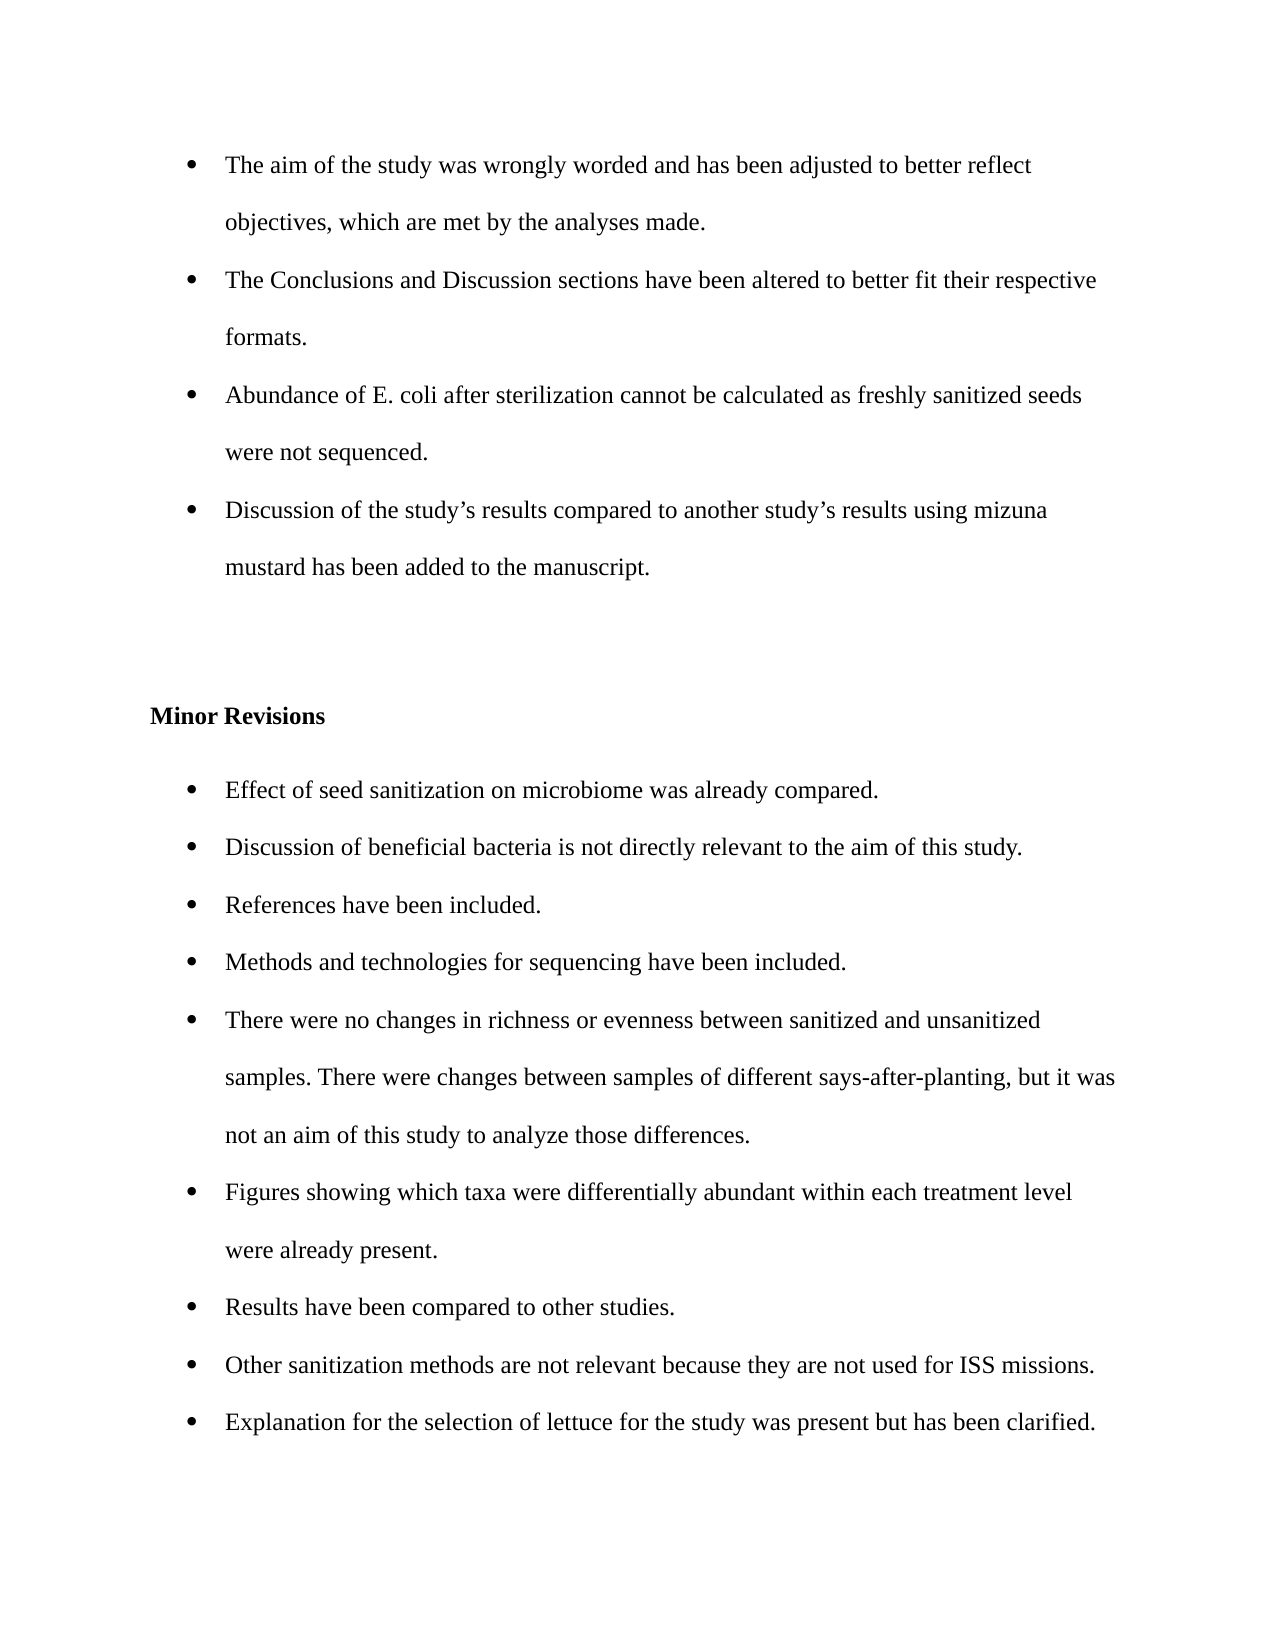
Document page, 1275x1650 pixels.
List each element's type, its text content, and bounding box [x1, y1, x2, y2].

list Results have been compared to other studies. [187, 1292, 1125, 1321]
list Discussion of beneficial bacteria is not directly relevant to the aim of this study. [187, 832, 1125, 861]
text Minor Revisions [150, 701, 1125, 729]
list References have been included. [187, 890, 1125, 919]
list Figures showing which taxa were differentially abundant within each treatment level were already present. [187, 1177, 1125, 1264]
list Discussion of the study’s results compared to another study’s results using mizuna mustard has been added to the manuscript. [187, 495, 1125, 581]
list Abundance of E. coli after sterilization cannot be calculated as freshly sanitized seeds were not sequenced. [187, 380, 1125, 466]
list There were no changes in richness or evenness between sanitized and unsanitized samples. There were changes between samples of different says-after-planting, but it was not an aim of this study to analyze those differences. [187, 1005, 1125, 1149]
list Methods and technologies for sequencing have been included. [187, 947, 1125, 976]
list Effect of seed sanitization on microbiome was already compared. [187, 775, 1125, 804]
list Explanation for the selection of lettuce for the study was present but has been clarified. [187, 1407, 1125, 1436]
list The aim of the study was wrongly worded and has been adjusted to better reflect objectives, which are met by the analyses made. [187, 150, 1125, 236]
list Other sanitization methods are not relevant because they are not used for ISS missions. [187, 1350, 1125, 1379]
list The Conclusions and Discussion sections have been altered to better fit their respective formats. [187, 265, 1125, 351]
